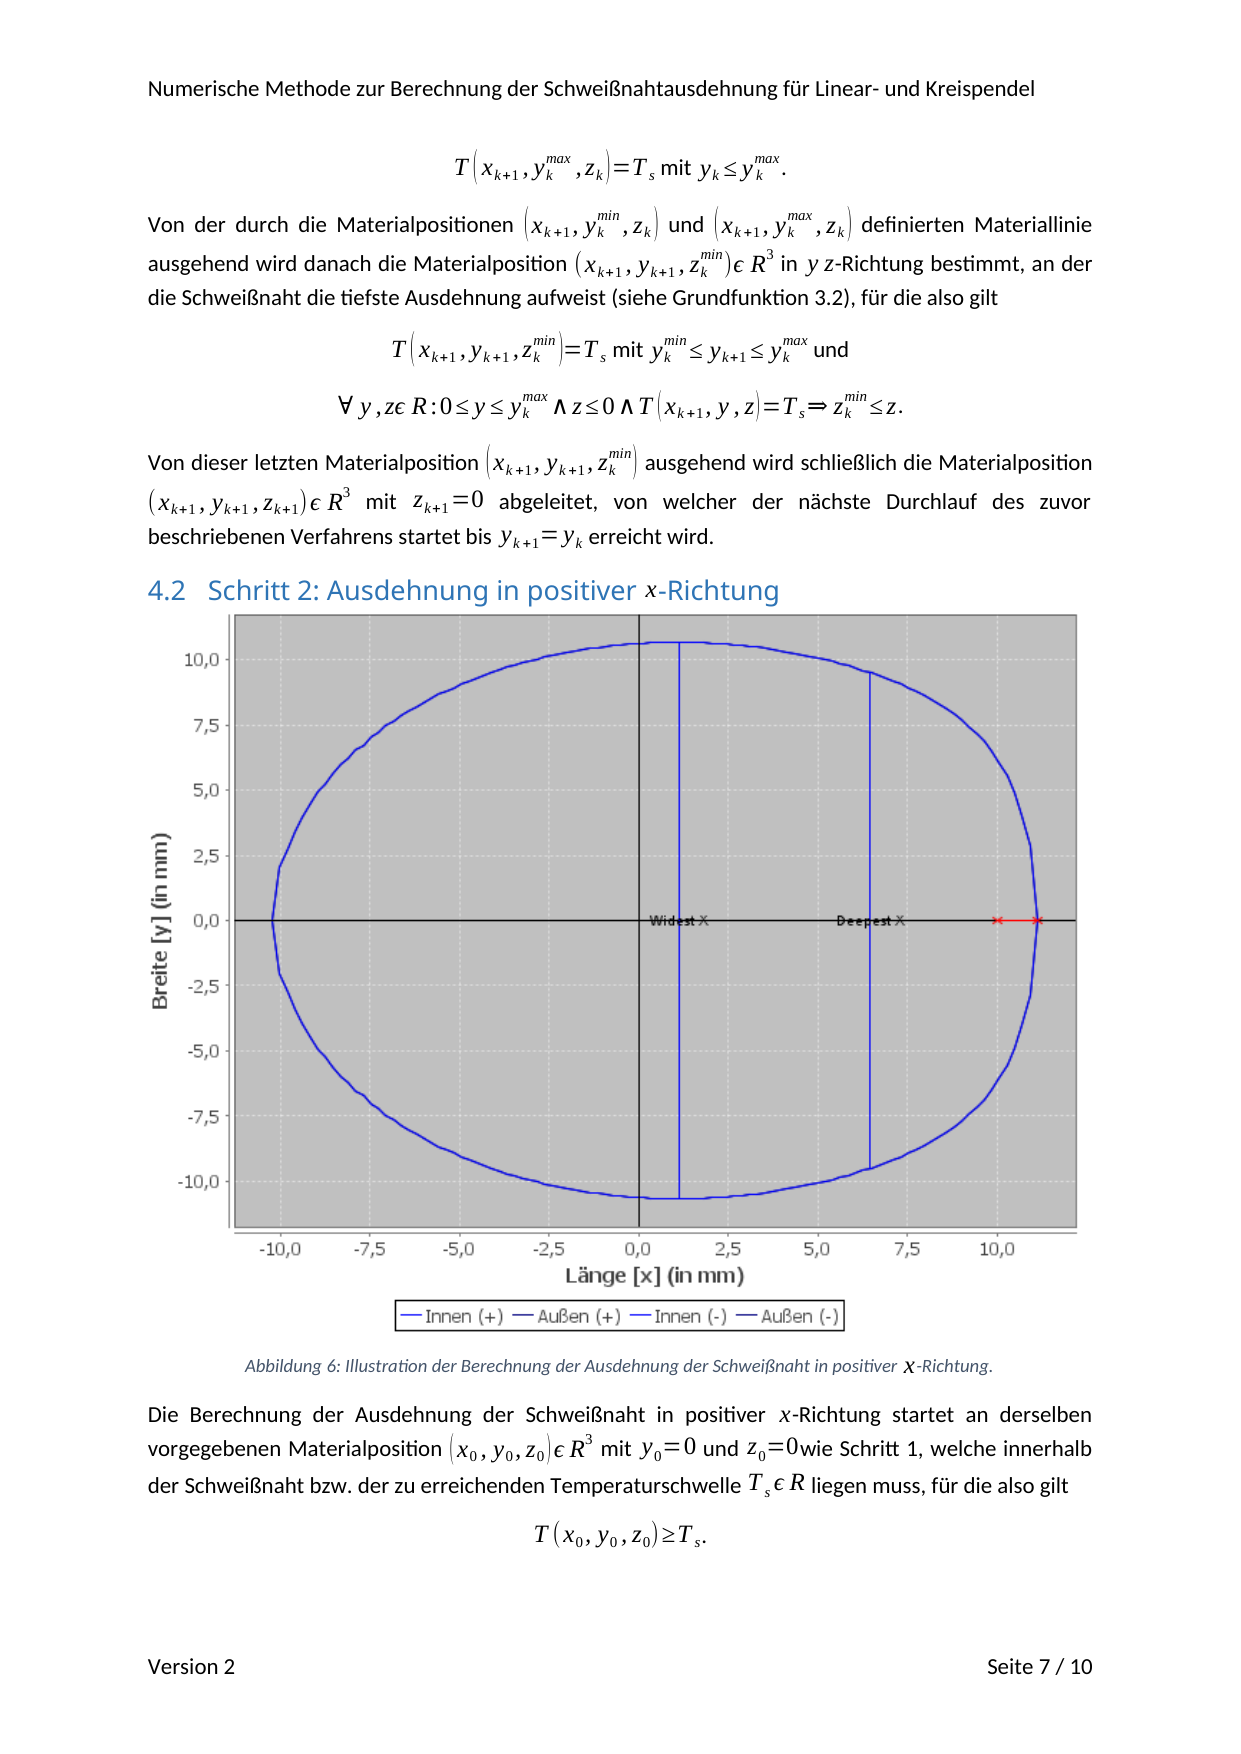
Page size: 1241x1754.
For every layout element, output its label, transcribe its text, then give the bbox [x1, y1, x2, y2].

text mit und [148, 330, 1093, 368]
text Die Berechnung der Ausdehnung der Schweißnaht in positiver -Richtung startet an derselben vorgegebenen Materialposition mit und wie Schritt 1, welche innerhalb der Schweißnaht bzw. der zu erreichenden Temperaturschwelle liegen muss, für die also gilt [148, 1400, 1093, 1500]
text . [148, 1519, 1093, 1551]
subtitle Schritt 2: Ausdehnung in positiver -Richtung [148, 571, 1093, 608]
text . [148, 387, 1093, 424]
text mit . [148, 148, 1093, 186]
text Von der durch die Materialpositionen und definierten Materiallinie ausgehend wird danach die Materialposition in -Richtung bestimmt, an der die Schweißnaht die tiefste Ausdehnung aufweist (siehe Grundfunktion 3.2), für die also gilt [148, 205, 1093, 311]
text Von dieser letzten Materialposition ausgehend wird schließlich die Materialposition mit abgeleitet, von welcher der nächste Durchlauf des zuvor beschriebenen Verfahrens startet bis erreicht wird. [148, 443, 1093, 552]
picture [147, 610, 1093, 1333]
